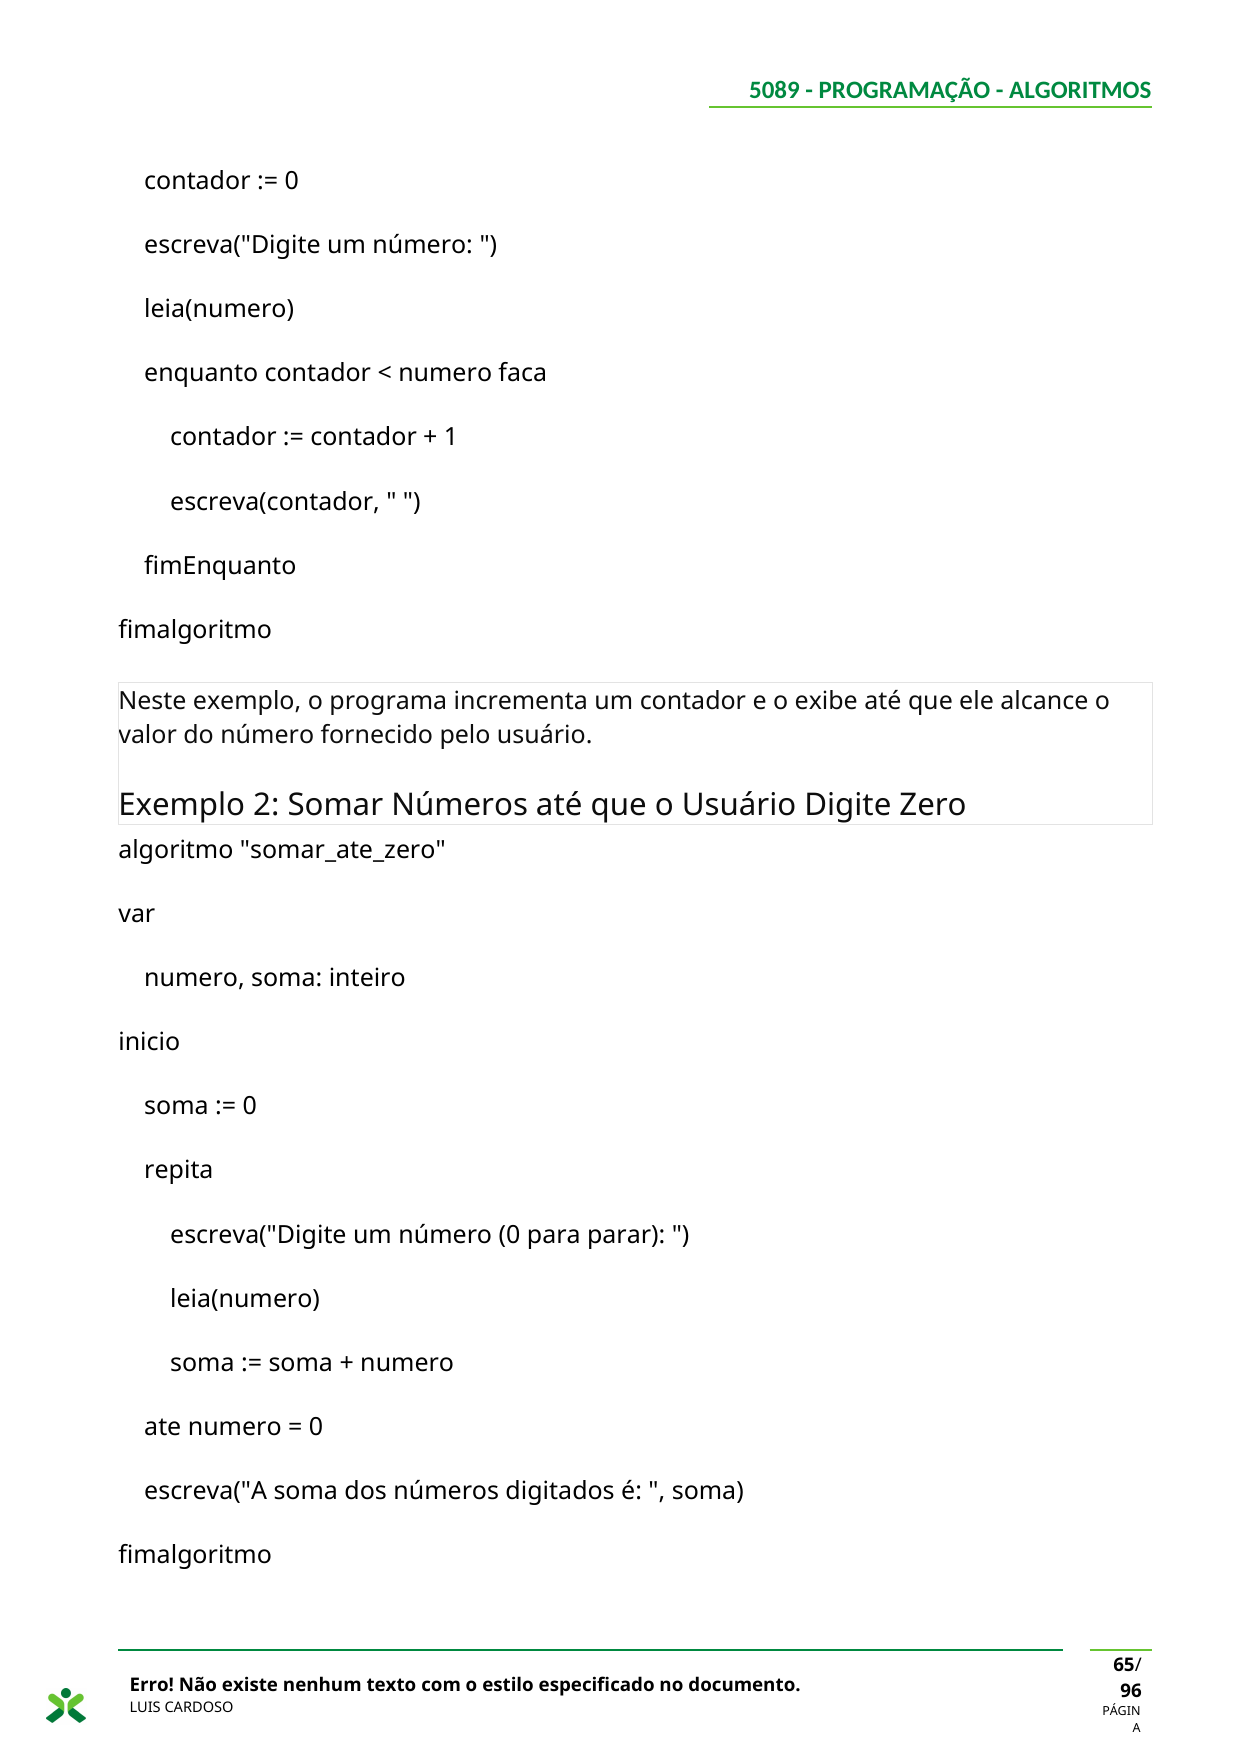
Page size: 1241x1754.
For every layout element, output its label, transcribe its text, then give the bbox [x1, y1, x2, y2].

text escreva(contador, " ") [118, 483, 1152, 517]
text escreva("A soma dos números digitados é: ", soma) [118, 1473, 1152, 1507]
text leia(numero) [118, 1281, 1152, 1314]
picture [46, 1688, 87, 1725]
text contador := contador + 1 [118, 419, 1152, 453]
text fimEnquanto [118, 547, 1152, 581]
text Neste exemplo, o programa incrementa um contador e o exibe até que ele alcance o valor do número fornecido pelo usuário. [119, 683, 1152, 751]
text fimalgoritmo [118, 1537, 1152, 1571]
text leia(numero) [118, 291, 1152, 325]
text algoritmo "somar_ate_zero" [118, 831, 1152, 865]
text numero, soma: inteiro [118, 960, 1152, 994]
text ate numero = 0 [118, 1409, 1152, 1443]
text inicio [118, 1024, 1152, 1058]
subtitle Exemplo 2: Somar Números até que o Usuário Digite Zero [119, 781, 1152, 824]
text enquanto contador < numero faca [118, 355, 1152, 389]
text soma := 0 [118, 1088, 1152, 1122]
text repita [118, 1152, 1152, 1186]
text escreva("Digite um número (0 para parar): ") [118, 1216, 1152, 1250]
text soma := soma + numero [118, 1345, 1152, 1379]
text contador := 0 [118, 162, 1152, 196]
text escreva("Digite um número: ") [118, 227, 1152, 261]
text fimalgoritmo [118, 612, 1152, 646]
text var [118, 896, 1152, 929]
